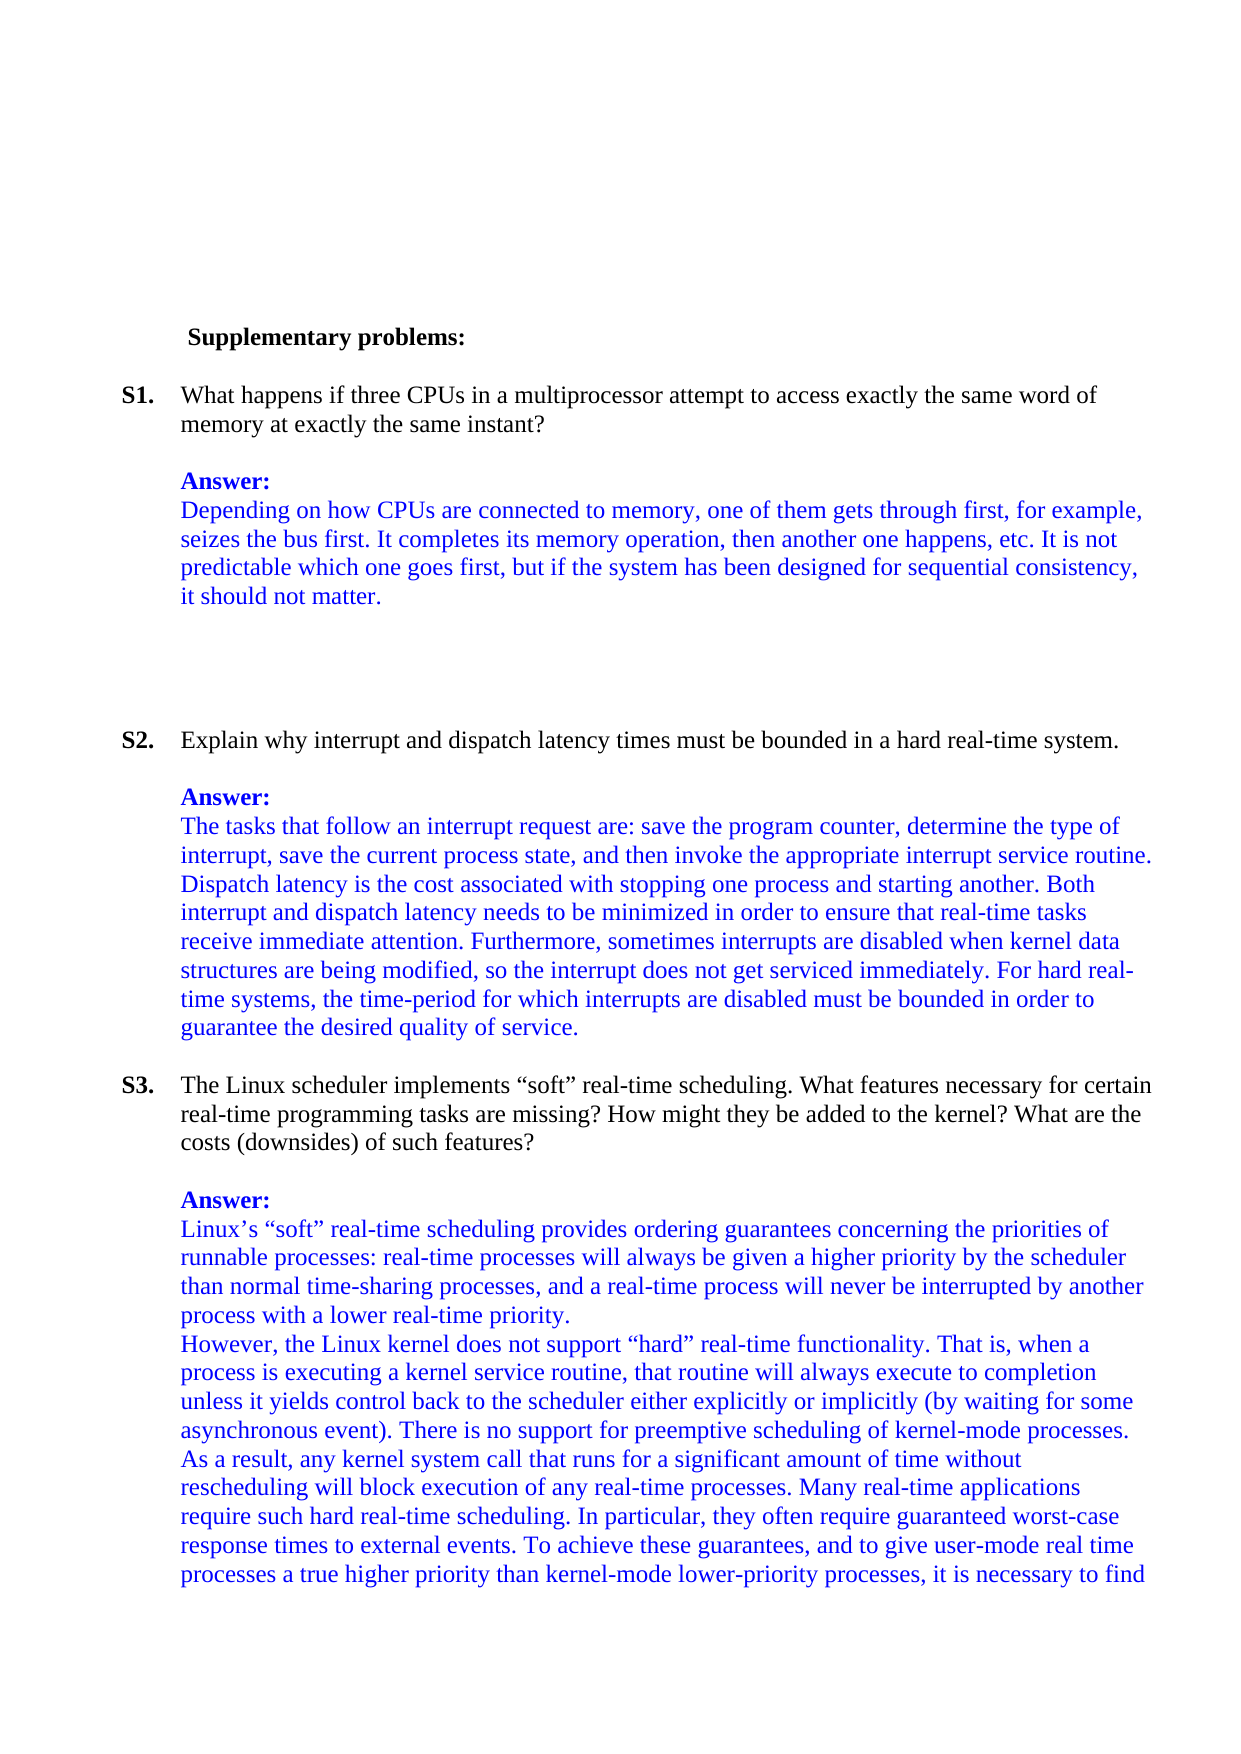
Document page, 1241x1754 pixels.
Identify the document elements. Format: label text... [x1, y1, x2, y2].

table_cell Explain why interrupt and dispatch latency times must be bounded in a hard real-time system. Answer: The tasks that follow an interrupt request are: save the program counter, determine the type of interrupt, save the current process state, and then invoke the appropriate interrupt service routine. Dispatch latency is the cost associated with stopping one process and starting another. Both interrupt and dispatch latency needs to be minimized in order to ensure that real-time tasks receive immediate attention. Furthermore, sometimes interrupts are disabled when kernel data structures are being modified, so the interrupt does not get serviced immediately. For hard real-time systems, the time-period for which interrupts are disabled must be bounded in order to guarantee the desired quality of service. [169, 725, 1167, 1070]
text Supplementary problems: [187, 322, 1053, 351]
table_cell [169, 1070, 1167, 1587]
table_header What happens if three CPUs in a multiprocessor attempt to access exactly the same word of memory at exactly the same instant? Answer: Depending on how CPUs are connected to memory, one of them gets through first, for example, seizes the bus first. It completes its memory operation, then another one happens, etc. It is not predictable which one goes first, but if the system has been designed for sequential consistency, it should not matter. [169, 380, 1167, 725]
table_header S1. [110, 380, 169, 725]
table_cell S2. [110, 725, 169, 1070]
table_cell S3. [110, 1070, 169, 1587]
